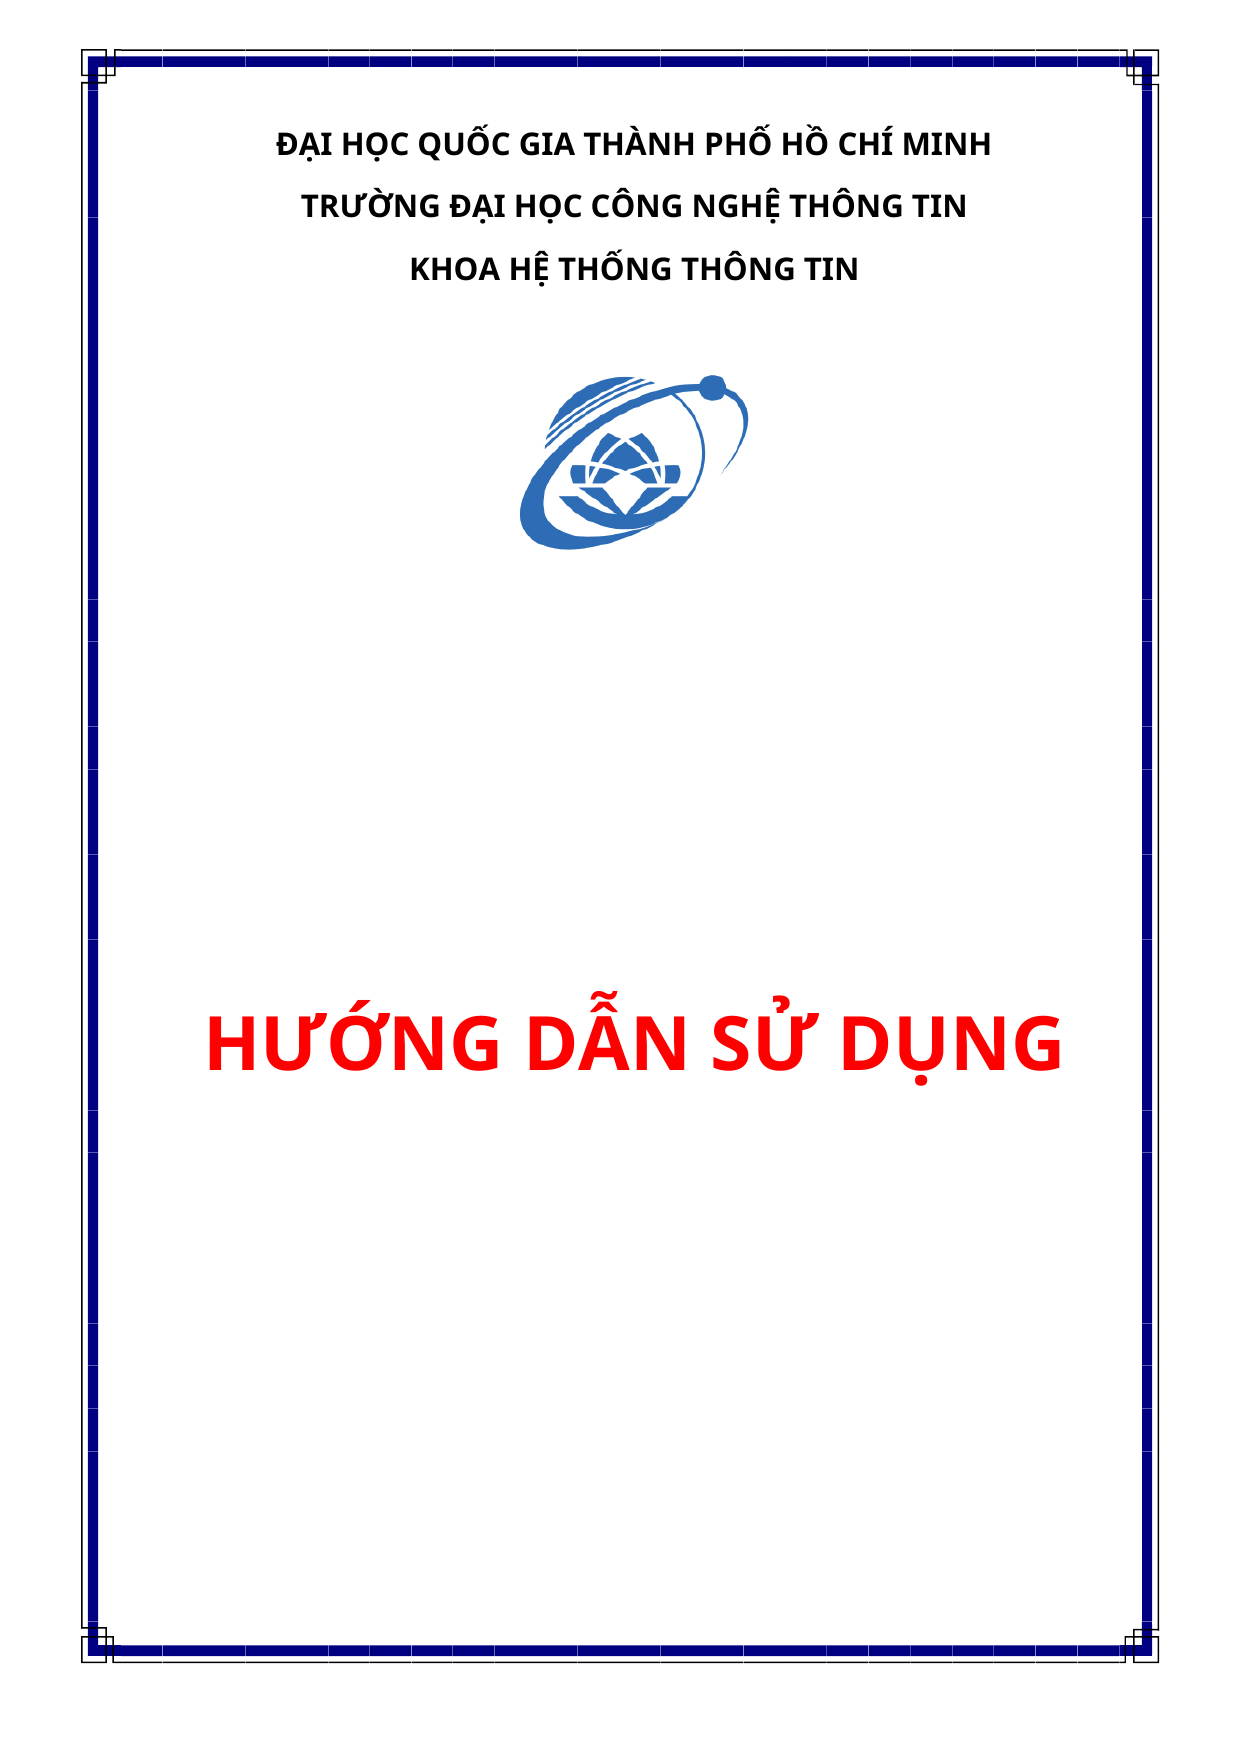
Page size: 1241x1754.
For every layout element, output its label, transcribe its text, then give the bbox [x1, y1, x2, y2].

text TRƯỜNG ĐẠI HỌC CÔNG NGHỆ THÔNG TIN [169, 184, 1099, 227]
text ĐẠI HỌC QUỐC GIA THÀNH PHỐ HỒ CHÍ MINH [169, 122, 1099, 164]
text HƯỚNG DẪN SỬ DỤNG [169, 991, 1099, 1093]
picture [517, 370, 751, 552]
text KHOA HỆ THỐNG THÔNG TIN [169, 247, 1099, 290]
